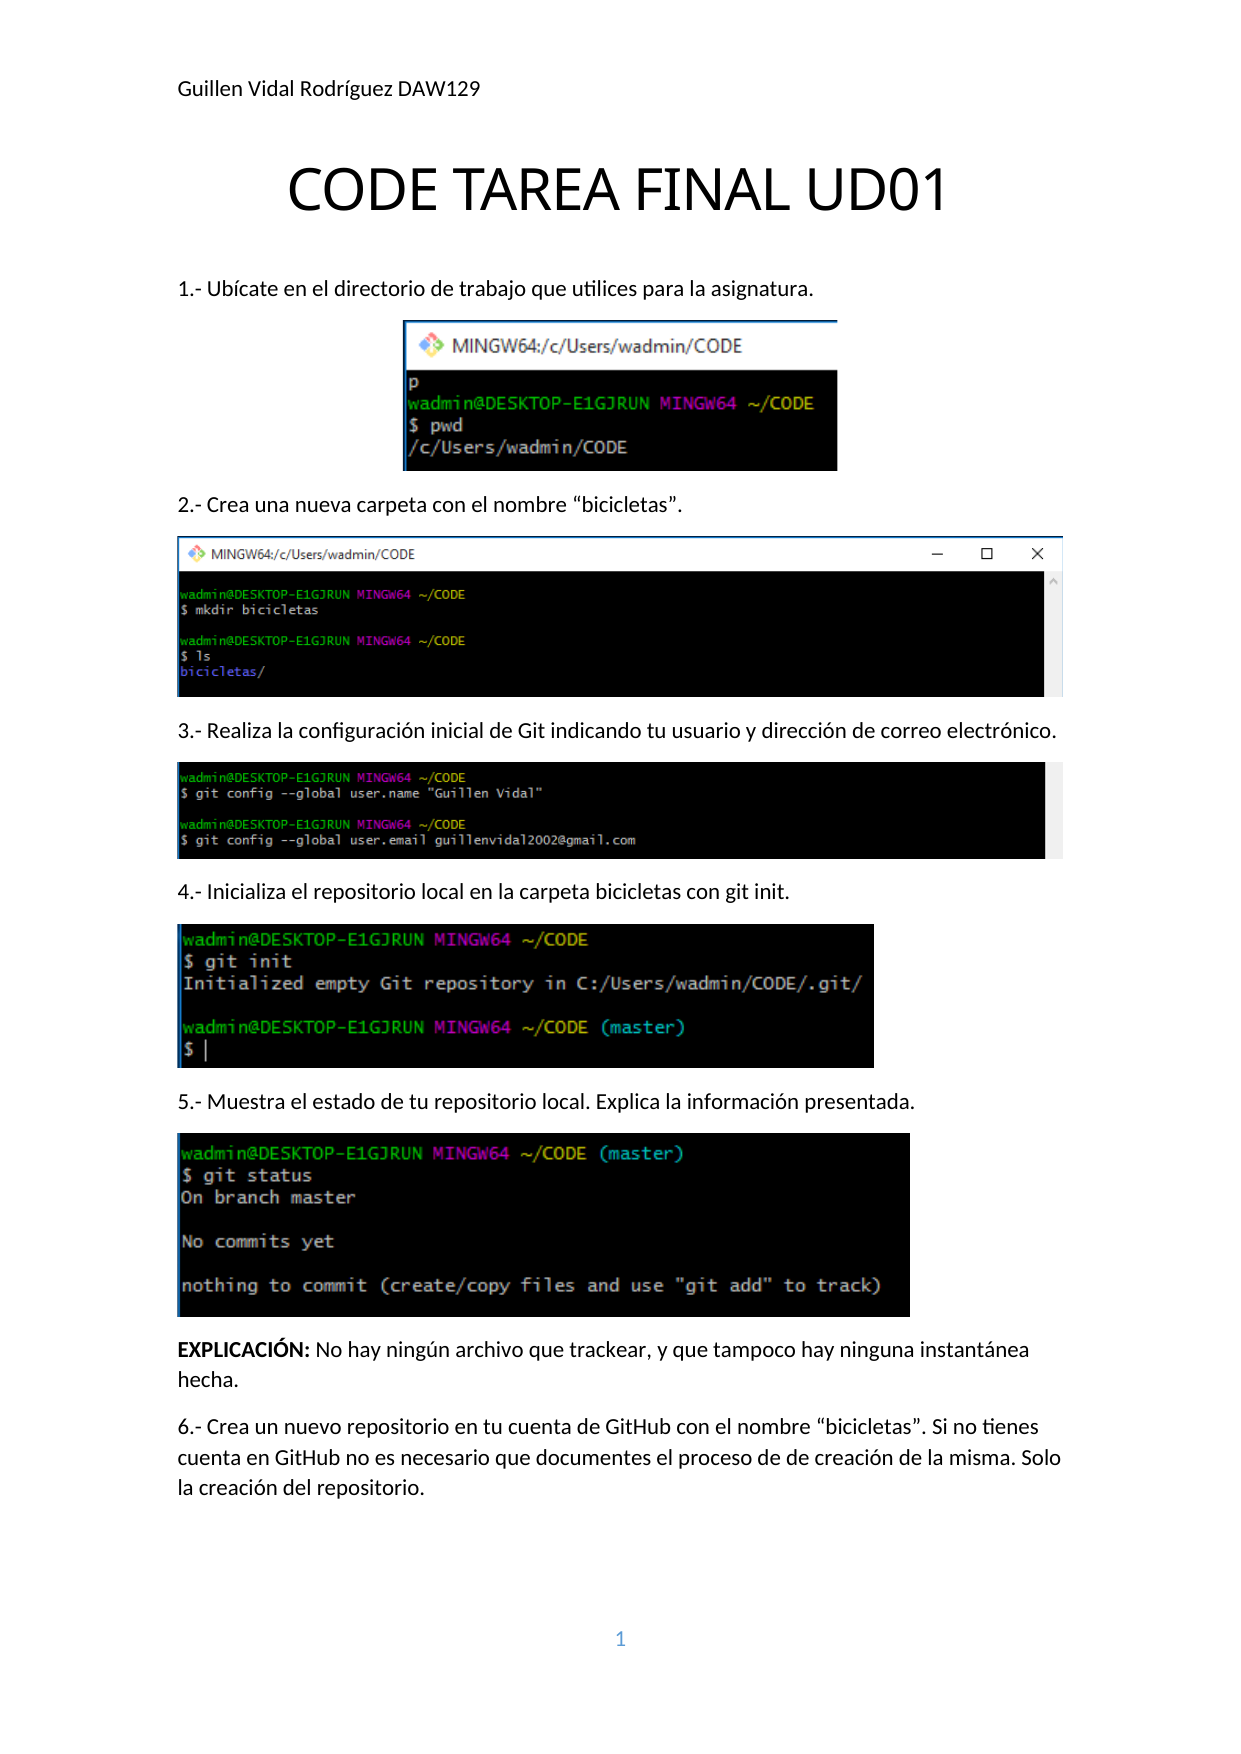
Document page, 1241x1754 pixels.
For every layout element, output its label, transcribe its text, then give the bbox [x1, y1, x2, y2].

text EXPLICACIÓN: No hay ningún archivo que trackear, y que tampoco hay ninguna instantánea hecha. [177, 1335, 1063, 1393]
picture [177, 1133, 910, 1317]
text 4.- Inicializa el repositorio local en la carpeta bicicletas con git init. [177, 877, 1063, 905]
picture [402, 320, 838, 471]
picture [177, 924, 874, 1068]
text 3.- Realiza la configuración inicial de Git indicando tu usuario y dirección de correo electrónico. [177, 716, 1063, 744]
picture [177, 762, 1063, 859]
picture [177, 536, 1063, 697]
text 6.- Crea un nuevo repositorio en tu cuenta de GitHub con el nombre “bicicletas”. Si no tienes cuenta en GitHub no es necesario que documentes el proceso de de creación de la misma. Solo la creación del repositorio. [177, 1412, 1063, 1501]
text 2.- Crea una nueva carpeta con el nombre “bicicletas”. [177, 490, 1063, 518]
title CODE TAREA FINAL UD01 [177, 148, 1063, 227]
text 1.- Ubícate en el directorio de trabajo que utilices para la asignatura. [177, 274, 1063, 302]
text 5.- Muestra el estado de tu repositorio local. Explica la información presentada. [177, 1087, 1063, 1115]
